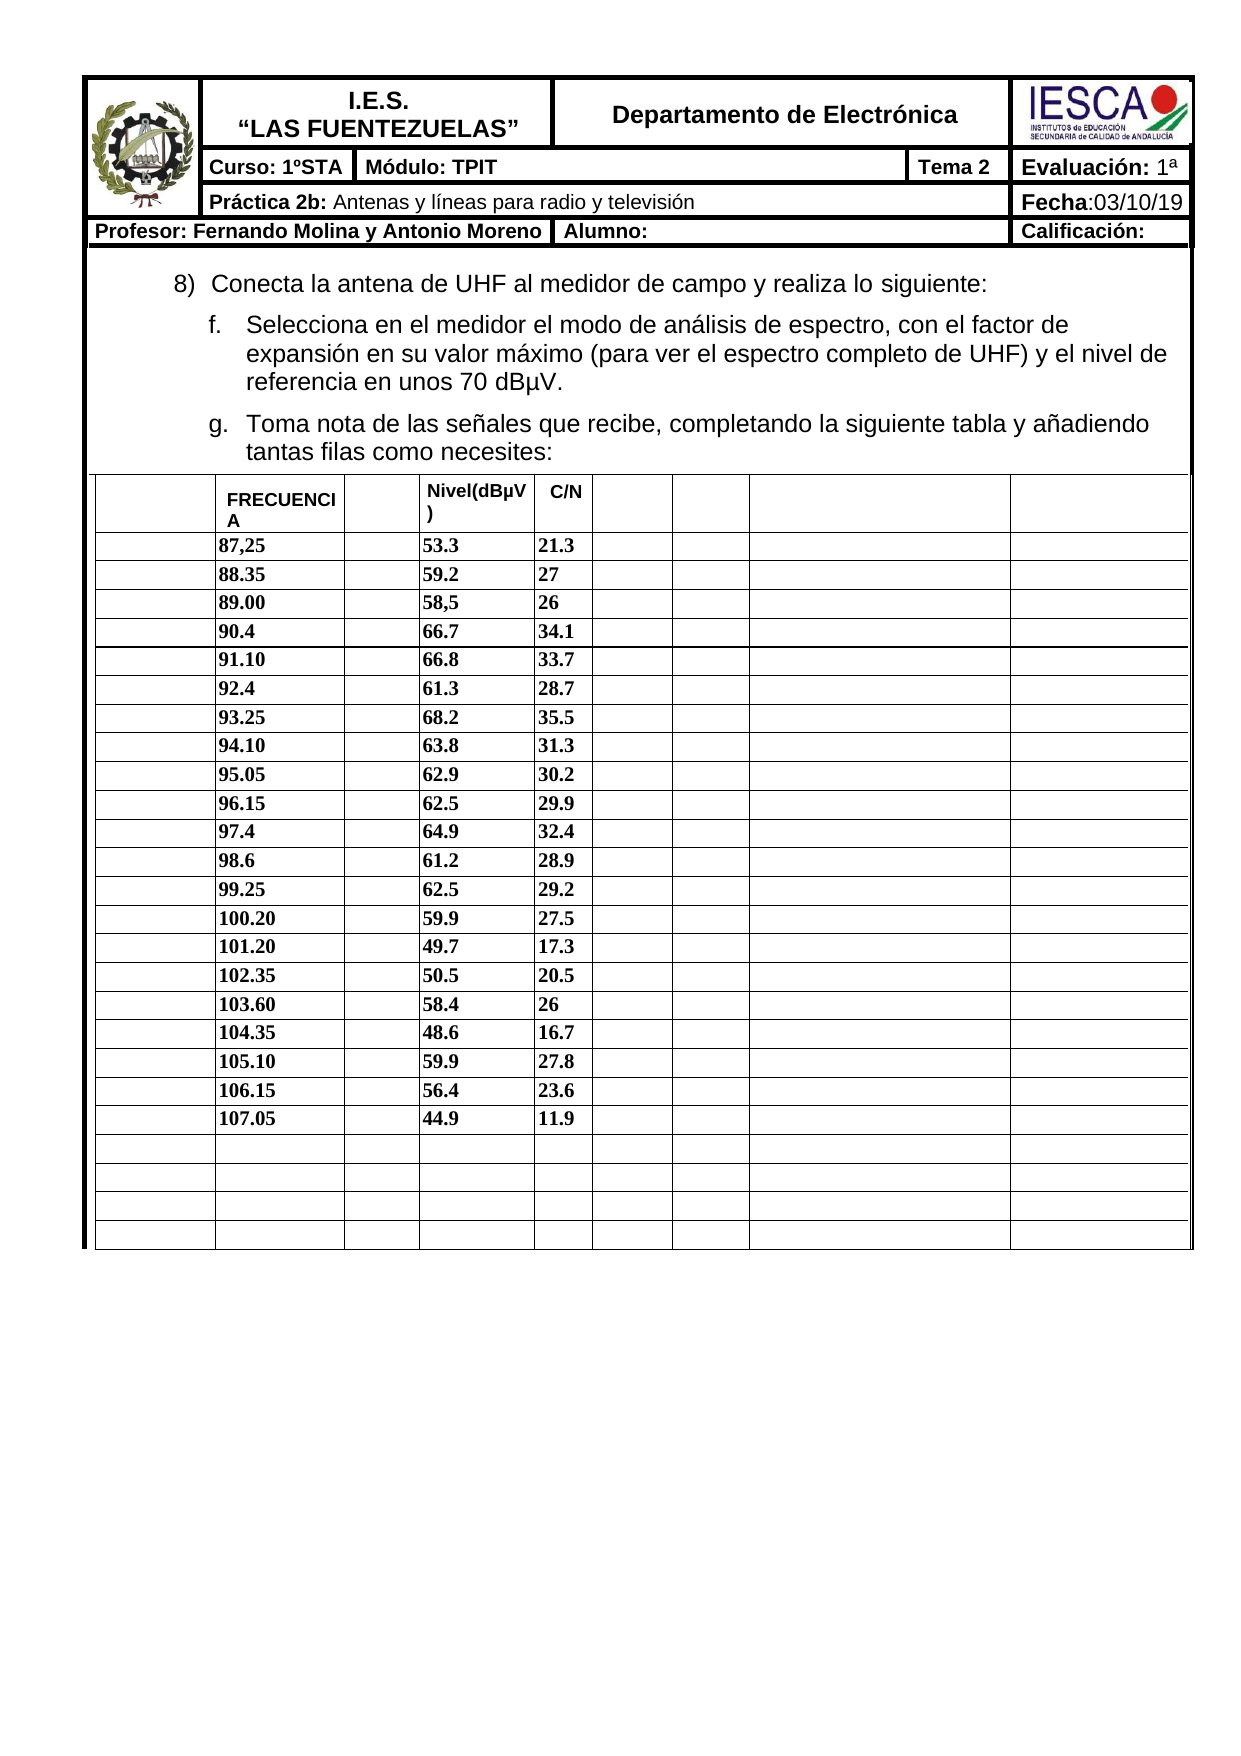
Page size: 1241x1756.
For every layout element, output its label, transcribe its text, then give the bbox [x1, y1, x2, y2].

table_cell 91.10 [216, 648, 344, 675]
table_cell 87,25 [216, 533, 344, 560]
table_cell [420, 1135, 534, 1162]
table_cell [593, 1164, 672, 1191]
table_cell 92.4 [216, 676, 344, 704]
table_cell 31.3 [535, 733, 592, 761]
table_cell 33.7 [535, 648, 592, 675]
table_cell [96, 963, 215, 991]
table_cell [96, 475, 215, 532]
table_cell [345, 762, 419, 790]
table_cell 27.8 [535, 1049, 592, 1077]
table_cell [593, 561, 672, 589]
table_cell [750, 561, 1010, 589]
table_header Departamento de Electrónica [555, 80, 1008, 145]
table_cell 58.4 [420, 992, 534, 1019]
table_cell [420, 1221, 534, 1248]
table_cell 103.60 [216, 992, 344, 1019]
table_cell [673, 705, 749, 732]
table_cell [673, 762, 749, 790]
table_cell [96, 992, 215, 1019]
table_cell 96.15 [216, 791, 344, 818]
table_header [88, 80, 198, 215]
table_cell [96, 934, 215, 962]
table_cell 93.25 [216, 705, 344, 732]
table_cell [673, 1221, 749, 1248]
table_cell [96, 1135, 215, 1162]
table_cell [593, 1221, 672, 1248]
table_cell [1011, 1105, 1190, 1134]
table_cell 29.9 [535, 791, 592, 818]
table_cell [593, 1135, 672, 1162]
table_cell [216, 1164, 344, 1191]
table_cell [535, 1164, 592, 1191]
table_cell [420, 1164, 534, 1191]
table_cell [87, 819, 95, 847]
table_cell [593, 705, 672, 732]
table_cell [673, 791, 749, 818]
table_cell [345, 791, 419, 818]
table_cell [673, 1192, 749, 1220]
table_cell [673, 648, 749, 675]
table_cell Alumno: [555, 220, 1008, 243]
table_cell 11.9 [535, 1106, 592, 1134]
table_cell [750, 1221, 1010, 1248]
table_cell [750, 590, 1010, 618]
table_cell [87, 933, 95, 962]
table_cell [345, 705, 419, 732]
table_cell [345, 992, 419, 1019]
table_cell 59.9 [420, 906, 534, 933]
table_cell [535, 1135, 592, 1162]
table_cell [593, 877, 672, 904]
table_cell 29.2 [535, 877, 592, 904]
table_cell [593, 619, 672, 646]
table_cell 61.2 [420, 848, 534, 876]
table_cell 105.10 [216, 1049, 344, 1077]
table_cell [345, 1192, 419, 1220]
table_cell FRECUENCIA [216, 475, 344, 532]
table_cell [1011, 1019, 1190, 1048]
table_cell 27 [535, 561, 592, 589]
table_cell 62.5 [420, 877, 534, 904]
table_cell [673, 992, 749, 1019]
table_cell [345, 619, 419, 646]
table_cell Conecta la antena de UHF al medidor de campo y realiza lo siguiente: Selecciona en el medidor el modo de análisis de espectro, con el factor de expansión en su valor máximo (para ver el espectro completo de UHF) y el nivel de referencia en unos 70 dBµV. Toma nota de las señales que recibe, completando la siguiente tabla y añadiendo tantas filas como necesites: [87, 243, 1190, 474]
table_cell [593, 590, 672, 618]
table_cell [1011, 876, 1190, 904]
table_cell [96, 705, 215, 732]
table_cell 61.3 [420, 676, 534, 704]
table_cell [87, 618, 95, 646]
table_cell [673, 1020, 749, 1048]
table_cell [87, 1220, 95, 1248]
table_cell [750, 619, 1010, 646]
table_cell 64.9 [420, 820, 534, 847]
table_cell [750, 906, 1010, 933]
table_cell [87, 905, 95, 933]
table_cell [87, 1019, 95, 1048]
table_cell [673, 733, 749, 761]
table_cell 66.7 [420, 619, 534, 646]
table_cell [96, 533, 215, 560]
table_cell [1011, 1191, 1190, 1220]
table_cell [96, 1078, 215, 1105]
table_cell [96, 848, 215, 876]
table_cell [673, 1049, 749, 1077]
table_cell Curso: 1ºSTA [203, 150, 352, 180]
table_cell [1011, 1163, 1190, 1191]
table_cell [87, 1163, 95, 1191]
table_cell [750, 676, 1010, 704]
table_cell [87, 1134, 95, 1162]
table_cell 21.3 [535, 533, 592, 560]
table_cell [96, 877, 215, 904]
table_cell [673, 676, 749, 704]
table_cell Nivel(dBµV) [420, 475, 534, 532]
table_cell [1011, 933, 1190, 962]
table_cell [1011, 991, 1190, 1019]
table_cell [535, 1221, 592, 1248]
table_cell [673, 1106, 749, 1134]
table_cell [1011, 790, 1190, 818]
table_cell [593, 791, 672, 818]
table_cell 59.2 [420, 561, 534, 589]
table_cell [96, 561, 215, 589]
table_cell [673, 1078, 749, 1105]
table_cell [593, 1192, 672, 1220]
table_cell 48.6 [420, 1020, 534, 1048]
table_header I.E.S. “LAS FUENTEZUELAS” [203, 80, 550, 145]
table_cell [593, 1020, 672, 1048]
table_cell 63.8 [420, 733, 534, 761]
table_cell 94.10 [216, 733, 344, 761]
table_cell [750, 705, 1010, 732]
table_header [1013, 80, 1189, 145]
table_cell [1011, 589, 1190, 618]
table_cell [87, 847, 95, 876]
table_cell [216, 1135, 344, 1162]
table_cell [96, 733, 215, 761]
table_cell [96, 791, 215, 818]
table_cell [1011, 646, 1190, 675]
table_cell 90.4 [216, 619, 344, 646]
table_cell [593, 475, 672, 532]
table_cell [216, 1192, 344, 1220]
table_cell [1011, 761, 1190, 790]
table_cell 68.2 [420, 705, 534, 732]
table_cell [87, 646, 95, 675]
table_cell [593, 533, 672, 560]
table_cell [1011, 474, 1190, 532]
table_cell [673, 906, 749, 933]
table_cell Fecha:03/10/19 [1013, 185, 1189, 215]
table_cell 44.9 [420, 1106, 534, 1134]
table_cell [1011, 732, 1190, 761]
table_cell 99.25 [216, 877, 344, 904]
table_cell [96, 590, 215, 618]
table_cell [216, 1221, 344, 1248]
table_cell [750, 1135, 1010, 1162]
table_cell [750, 762, 1010, 790]
table_cell [87, 589, 95, 618]
table_cell [345, 1221, 419, 1248]
table_cell [345, 934, 419, 962]
table_cell [87, 991, 95, 1019]
table_cell [673, 561, 749, 589]
table_cell [1011, 618, 1190, 646]
table_cell [750, 533, 1010, 560]
table_cell 100.20 [216, 906, 344, 933]
table_cell [593, 762, 672, 790]
table_cell 28.9 [535, 848, 592, 876]
table_cell [593, 1106, 672, 1134]
table_cell 20.5 [535, 963, 592, 991]
table_cell 88.35 [216, 561, 344, 589]
table_cell [345, 475, 419, 532]
table_cell Módulo: TPIT [357, 150, 905, 180]
table_cell [345, 1020, 419, 1048]
table_cell [87, 675, 95, 704]
table_cell Tema 2 [909, 150, 1008, 180]
table_cell 50.5 [420, 963, 534, 991]
table_cell Calificación: [1013, 220, 1189, 243]
table_cell [345, 590, 419, 618]
table_cell [345, 1106, 419, 1134]
table_cell [593, 963, 672, 991]
table_cell 34.1 [535, 619, 592, 646]
table_cell [673, 877, 749, 904]
table_cell [1011, 1134, 1190, 1162]
table_cell [87, 474, 95, 532]
table_cell [750, 733, 1010, 761]
table_cell [750, 1078, 1010, 1105]
table_cell 107.05 [216, 1106, 344, 1134]
table_cell [345, 877, 419, 904]
table_cell 102.35 [216, 963, 344, 991]
table_cell [750, 934, 1010, 962]
table_cell [673, 1164, 749, 1191]
table_cell [1011, 962, 1190, 991]
table_cell 106.15 [216, 1078, 344, 1105]
table_cell [96, 648, 215, 675]
picture [91, 101, 195, 208]
table_cell [87, 962, 95, 991]
table_cell 16.7 [535, 1020, 592, 1048]
table_cell [87, 1077, 95, 1105]
table_cell [593, 676, 672, 704]
table_cell 26 [535, 590, 592, 618]
table_cell 35.5 [535, 705, 592, 732]
table_cell [87, 761, 95, 790]
table_cell [345, 848, 419, 876]
table_cell 66.8 [420, 648, 534, 675]
table_cell [750, 791, 1010, 818]
table_cell [673, 1135, 749, 1162]
table_cell [750, 877, 1010, 904]
table_cell [535, 1192, 592, 1220]
table_cell Práctica 2b: Antenas y líneas para radio y televisión [203, 185, 1008, 215]
table_cell [87, 790, 95, 818]
table_cell [1011, 1220, 1190, 1248]
table_cell 104.35 [216, 1020, 344, 1048]
table_cell [420, 1192, 534, 1220]
table_cell [750, 1164, 1010, 1191]
table_cell 98.6 [216, 848, 344, 876]
table_cell [96, 1020, 215, 1048]
table_cell [1011, 532, 1190, 560]
table_cell 97.4 [216, 820, 344, 847]
table_cell 17.3 [535, 934, 592, 962]
table_cell [87, 560, 95, 589]
table_cell [593, 848, 672, 876]
table_cell [87, 1105, 95, 1134]
table_cell [345, 963, 419, 991]
table_cell [345, 906, 419, 933]
table_cell [1011, 1077, 1190, 1105]
table_cell [673, 934, 749, 962]
table_cell [673, 820, 749, 847]
table_cell [345, 648, 419, 675]
table_cell [750, 1020, 1010, 1048]
table_cell 95.05 [216, 762, 344, 790]
table_cell [1011, 819, 1190, 847]
table_cell [96, 906, 215, 933]
table_cell [750, 1192, 1010, 1220]
table_cell 62.9 [420, 762, 534, 790]
table_cell [1011, 560, 1190, 589]
table_cell 56.4 [420, 1078, 534, 1105]
table_cell 62.5 [420, 791, 534, 818]
table_cell [87, 1191, 95, 1220]
table_cell 59.9 [420, 1049, 534, 1077]
table_cell Profesor: Fernando Molina y Antonio Moreno [88, 220, 550, 243]
table_cell [673, 963, 749, 991]
table_cell [1011, 704, 1190, 732]
table_cell 53.3 [420, 533, 534, 560]
table_cell [1011, 1048, 1190, 1077]
table_cell 26 [535, 992, 592, 1019]
table_cell 30.2 [535, 762, 592, 790]
table_cell 23.6 [535, 1078, 592, 1105]
table_cell [593, 934, 672, 962]
table_cell [1011, 675, 1190, 704]
table_cell [1011, 847, 1190, 876]
table_cell [593, 820, 672, 847]
table_cell [96, 820, 215, 847]
table_cell [96, 1164, 215, 1191]
table_cell [750, 475, 1010, 532]
table_cell [750, 1106, 1010, 1134]
table_cell [87, 704, 95, 732]
table_cell [673, 590, 749, 618]
table_cell [673, 619, 749, 646]
table_cell 89.00 [216, 590, 344, 618]
table_cell 32.4 [535, 820, 592, 847]
table_cell [87, 1048, 95, 1077]
table_cell [673, 475, 749, 532]
table_cell [345, 1078, 419, 1105]
table_cell [593, 648, 672, 675]
table_cell 49.7 [420, 934, 534, 962]
table_cell [345, 1135, 419, 1162]
table_cell [96, 676, 215, 704]
table_cell [87, 732, 95, 761]
table_cell [593, 1078, 672, 1105]
table_cell 58,5 [420, 590, 534, 618]
table_cell 28.7 [535, 676, 592, 704]
table_cell 101.20 [216, 934, 344, 962]
table_cell [96, 762, 215, 790]
table_cell [96, 1106, 215, 1134]
table_cell [1011, 905, 1190, 933]
table_cell [345, 1164, 419, 1191]
table_cell [345, 733, 419, 761]
table_cell Evaluación: 1ª [1013, 150, 1189, 180]
table_cell [593, 906, 672, 933]
table_cell [87, 876, 95, 904]
table_cell [345, 676, 419, 704]
table_cell [593, 992, 672, 1019]
table_cell [87, 532, 95, 560]
table_cell [750, 1049, 1010, 1077]
table_cell [96, 619, 215, 646]
table_cell [345, 561, 419, 589]
table_cell [750, 820, 1010, 847]
table_cell [673, 848, 749, 876]
table_cell [593, 1049, 672, 1077]
table_cell [345, 1049, 419, 1077]
table_cell [750, 963, 1010, 991]
table_cell [593, 733, 672, 761]
table_cell [750, 648, 1010, 675]
table_cell [345, 533, 419, 560]
table_cell [673, 533, 749, 560]
table_cell [96, 1221, 215, 1248]
table_cell 27.5 [535, 906, 592, 933]
table_cell [750, 848, 1010, 876]
table_cell [750, 992, 1010, 1019]
table_cell [96, 1192, 215, 1220]
picture [1019, 82, 1192, 143]
table_cell C/N [535, 475, 592, 532]
table_cell [345, 820, 419, 847]
table_cell [96, 1049, 215, 1077]
